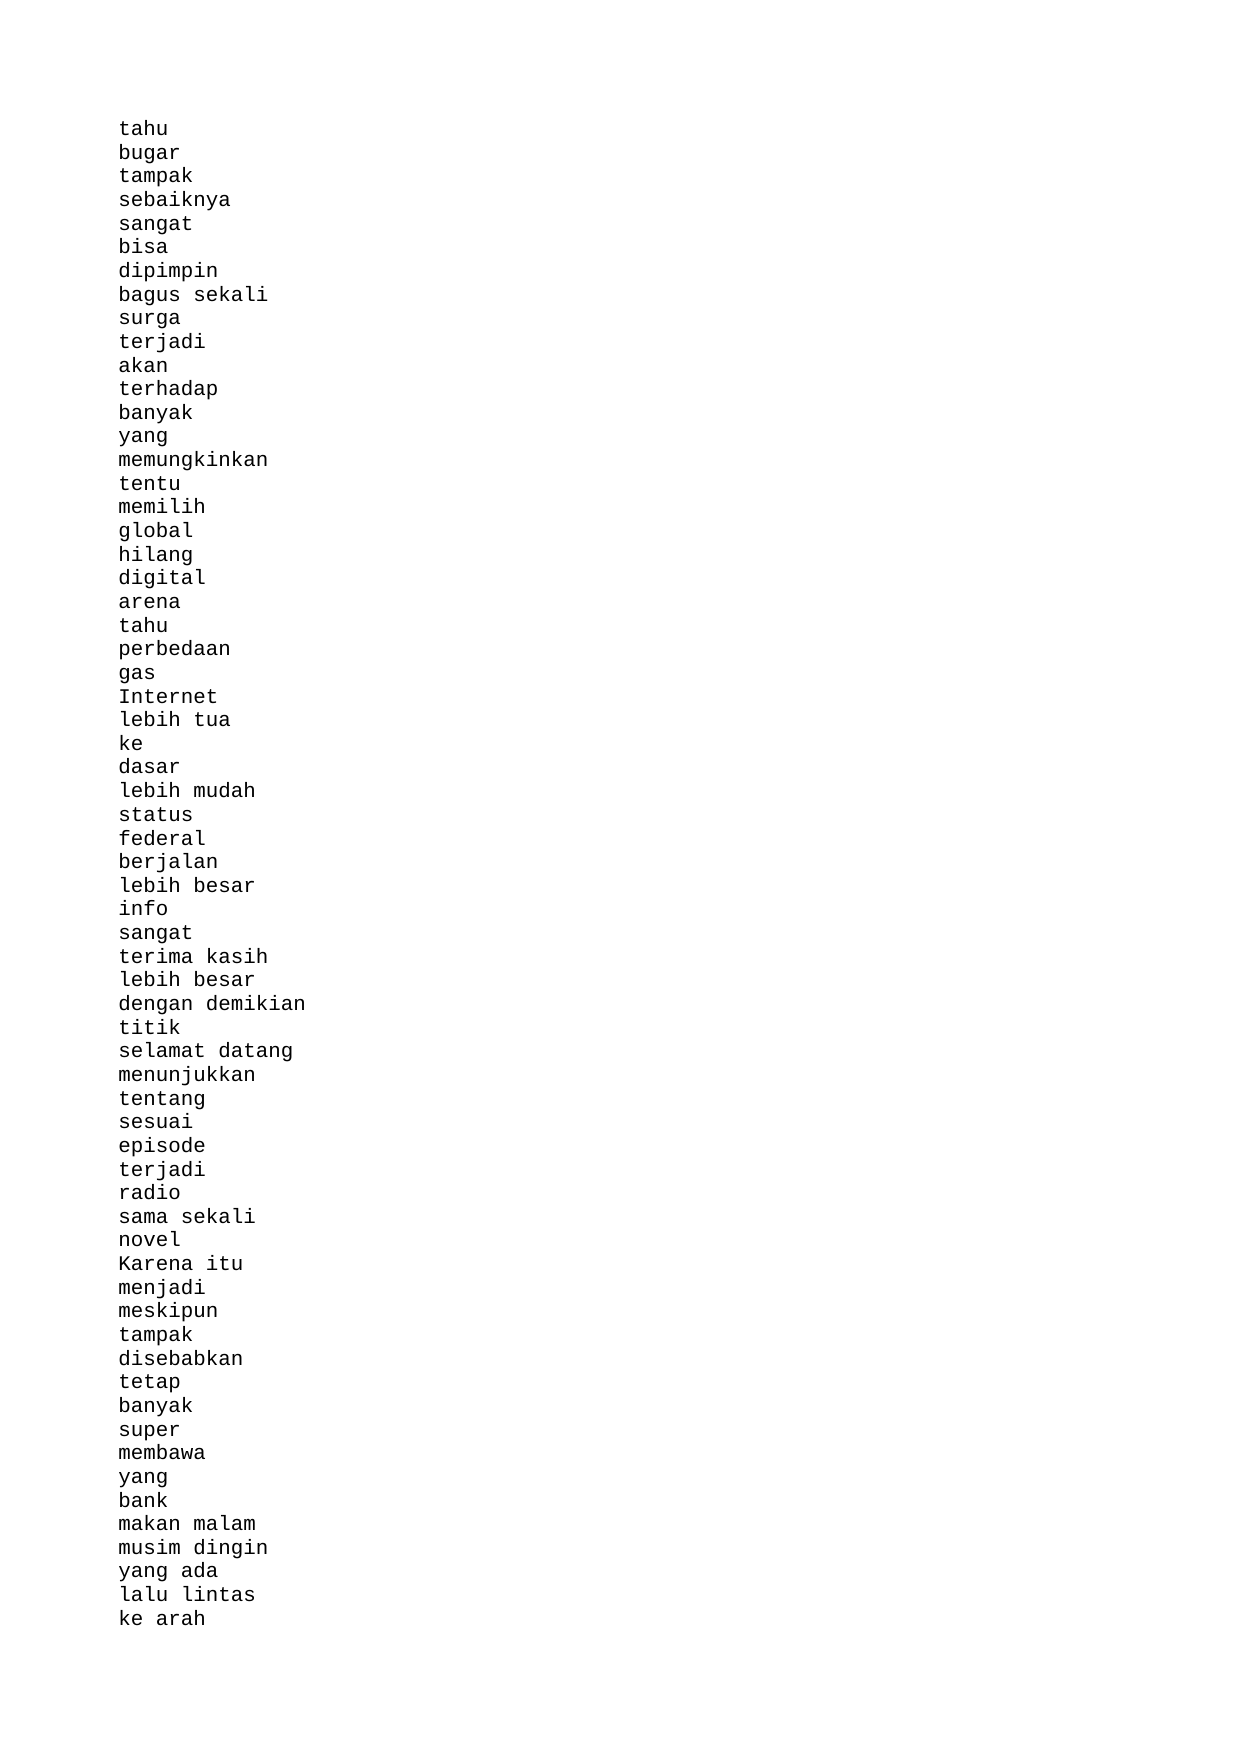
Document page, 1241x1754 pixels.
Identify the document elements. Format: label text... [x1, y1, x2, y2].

text perbedaan [118, 638, 1122, 662]
text bagus sekali [118, 284, 1122, 307]
text disebabkan [118, 1348, 1122, 1371]
text Karena itu [118, 1253, 1122, 1277]
text ke arah [118, 1608, 1122, 1631]
text banyak [118, 1395, 1122, 1419]
text membawa [118, 1442, 1122, 1466]
text hilang [118, 544, 1122, 567]
text musim dingin [118, 1537, 1122, 1561]
text novel [118, 1229, 1122, 1253]
text terima kasih [118, 946, 1122, 969]
text yang [118, 426, 1122, 449]
text episode [118, 1135, 1122, 1158]
text lebih mudah [118, 780, 1122, 804]
text sangat [118, 922, 1122, 946]
text super [118, 1419, 1122, 1442]
text tahu [118, 118, 1122, 142]
text Internet [118, 686, 1122, 709]
text terjadi [118, 1158, 1122, 1182]
text akan [118, 354, 1122, 378]
text radio [118, 1182, 1122, 1206]
text sesuai [118, 1111, 1122, 1135]
text sangat [118, 213, 1122, 236]
text surga [118, 307, 1122, 331]
text tentang [118, 1088, 1122, 1111]
text lalu lintas [118, 1584, 1122, 1608]
text tetap [118, 1371, 1122, 1395]
text menunjukkan [118, 1064, 1122, 1088]
text titik [118, 1017, 1122, 1040]
text lebih tua [118, 709, 1122, 733]
text tampak [118, 1324, 1122, 1348]
text terhadap [118, 378, 1122, 402]
text bank [118, 1489, 1122, 1513]
text tahu [118, 615, 1122, 638]
text meskipun [118, 1300, 1122, 1324]
text memilih [118, 496, 1122, 520]
text info [118, 898, 1122, 922]
text selamat datang [118, 1040, 1122, 1064]
text tentu [118, 473, 1122, 496]
text menjadi [118, 1277, 1122, 1300]
text bugar [118, 142, 1122, 165]
text yang ada [118, 1561, 1122, 1584]
text makan malam [118, 1513, 1122, 1537]
text digital [118, 567, 1122, 591]
text sama sekali [118, 1206, 1122, 1229]
text status [118, 804, 1122, 827]
text federal [118, 827, 1122, 851]
text dipimpin [118, 260, 1122, 284]
text memungkinkan [118, 449, 1122, 473]
text arena [118, 591, 1122, 615]
text global [118, 520, 1122, 544]
text yang [118, 1466, 1122, 1489]
text gas [118, 662, 1122, 686]
text sebaiknya [118, 189, 1122, 213]
text dasar [118, 757, 1122, 780]
text banyak [118, 402, 1122, 426]
text berjalan [118, 851, 1122, 875]
text lebih besar [118, 969, 1122, 993]
text ke [118, 733, 1122, 757]
text bisa [118, 236, 1122, 260]
text tampak [118, 165, 1122, 189]
text lebih besar [118, 875, 1122, 898]
text dengan demikian [118, 993, 1122, 1017]
text terjadi [118, 331, 1122, 354]
